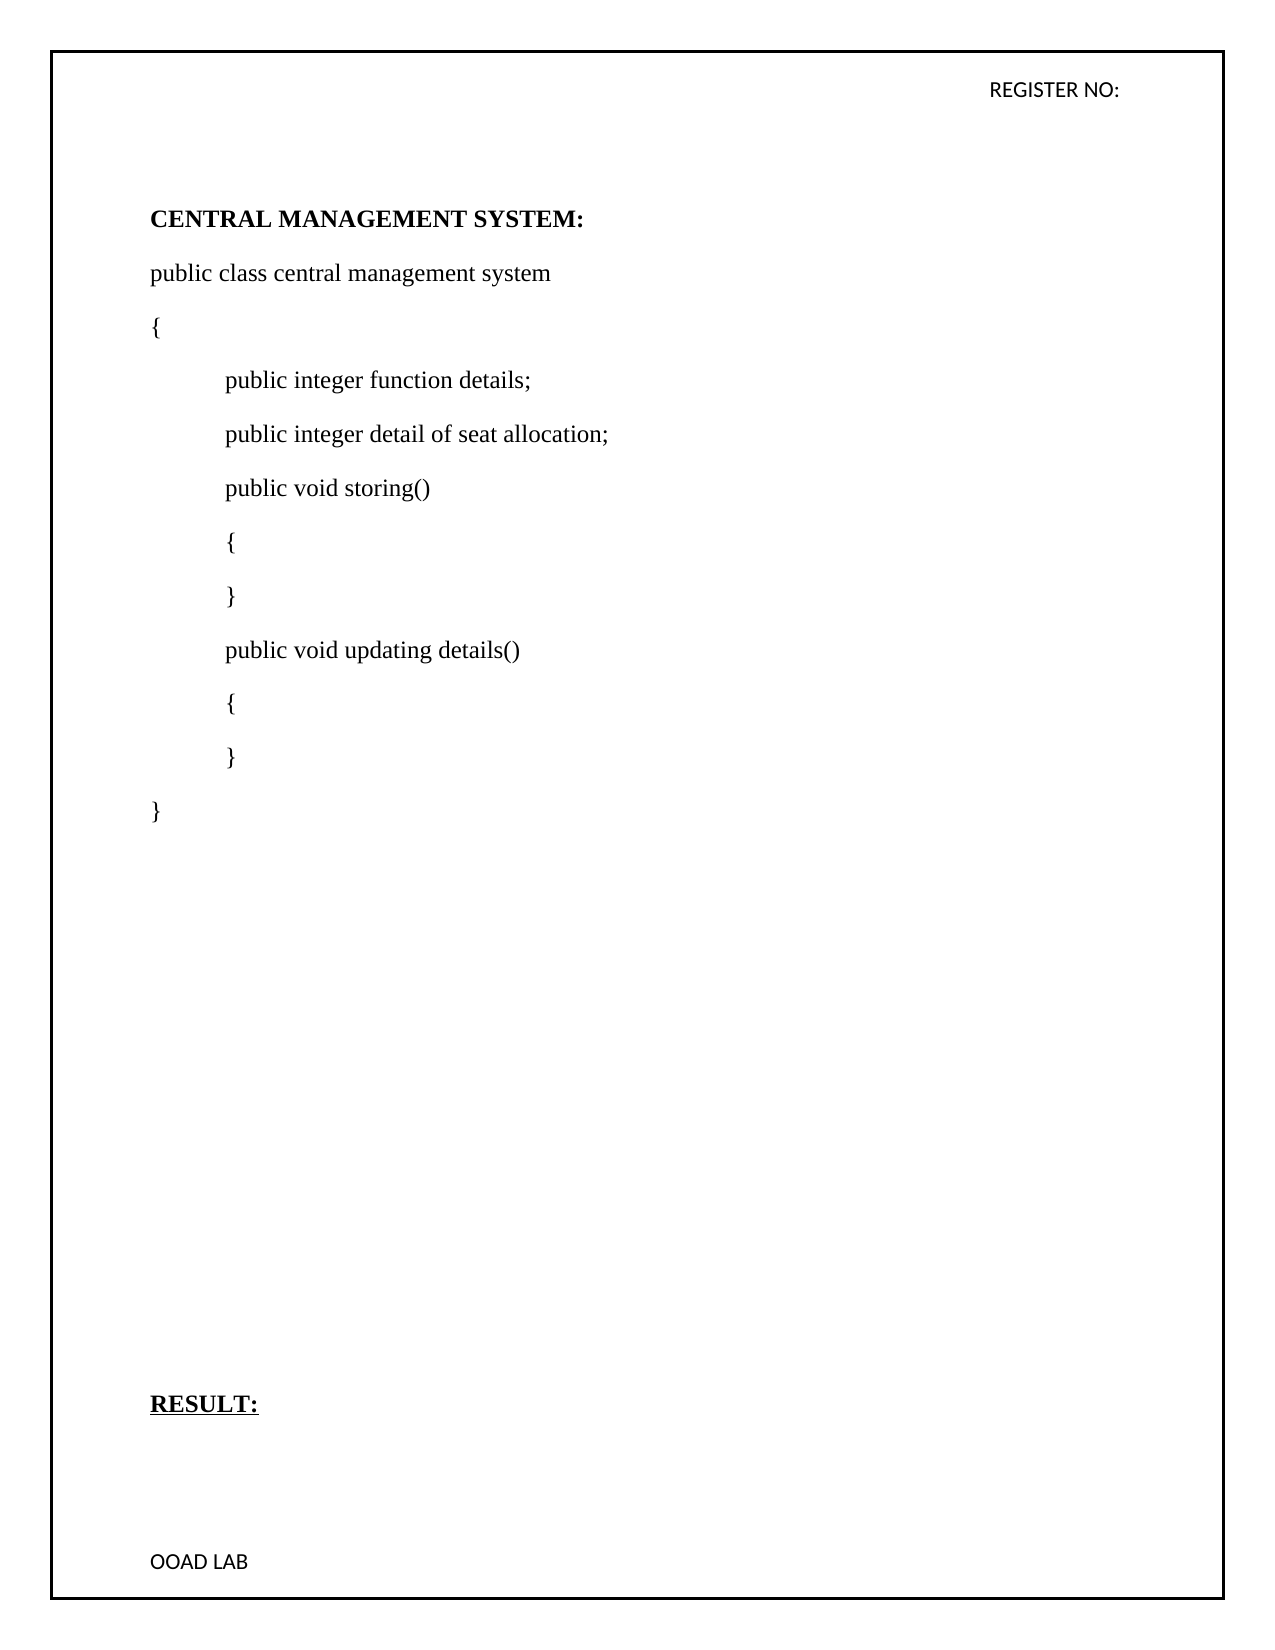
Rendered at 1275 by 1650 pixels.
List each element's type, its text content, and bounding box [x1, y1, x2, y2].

text } [150, 796, 1125, 825]
text { [150, 688, 1125, 717]
text public class central management system [150, 258, 1125, 286]
text } [150, 742, 1125, 771]
text } [150, 581, 1125, 609]
text public integer function details; [150, 365, 1125, 394]
text RESULT: [150, 1389, 1125, 1417]
text { [150, 312, 1125, 340]
text public void storing() [150, 473, 1125, 502]
text public integer detail of seat allocation; [150, 419, 1125, 448]
text CENTRAL MANAGEMENT SYSTEM: [150, 204, 1125, 233]
text public void updating details() [150, 635, 1125, 663]
text { [150, 527, 1125, 556]
